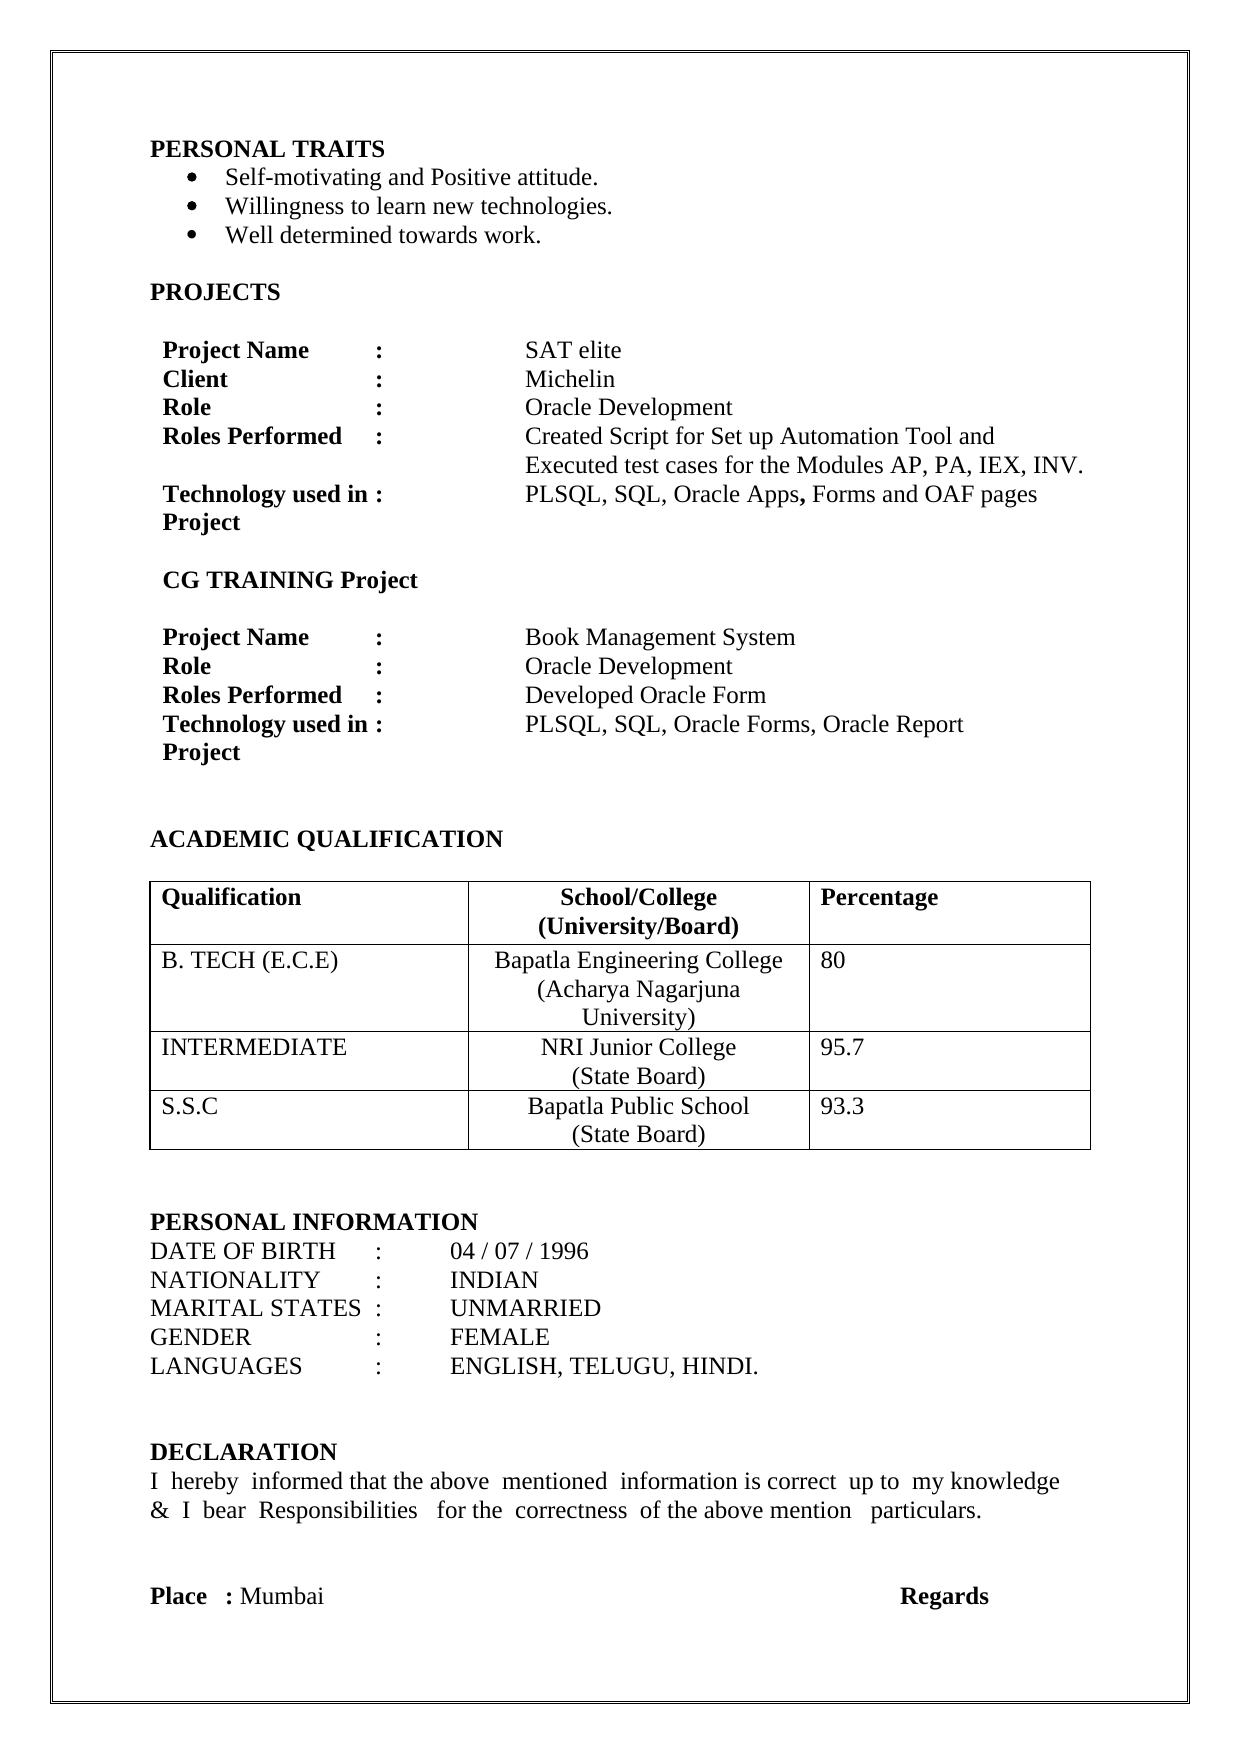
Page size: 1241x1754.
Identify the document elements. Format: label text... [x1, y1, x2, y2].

text Project Name : SAT elite [150, 335, 1090, 364]
text LANGUAGES : ENGLISH, TELUGU, HINDI. [150, 1351, 1090, 1380]
table_header Qualification [151, 882, 468, 944]
table_cell Bapatla Engineering College (Acharya Nagarjuna University) [469, 945, 809, 1031]
list Self-motivating and Positive attitude. [187, 162, 1090, 191]
table_cell S.S.C [151, 1091, 468, 1149]
text Roles Performed : Created Script for Set up Automation Tool and [150, 421, 1090, 450]
text Project [150, 507, 1090, 536]
text GENDER : FEMALE [150, 1322, 1090, 1351]
text PROJECTS [150, 277, 1090, 306]
text Role : Oracle Development [150, 651, 1090, 680]
list Well determined towards work. [187, 220, 1090, 249]
text Project Name : Book Management System [150, 622, 1090, 651]
text MARITAL STATES : UNMARRIED [150, 1293, 1090, 1322]
text CG TRAINING Project [150, 565, 1090, 594]
table_cell NRI Junior College (State Board) [469, 1032, 809, 1090]
text I hereby informed that the above mentioned information is correct up to my knowledge & I bear Responsibilities for the correctness of the above mention particulars. [150, 1466, 1090, 1523]
list Willingness to learn new technologies. [187, 191, 1090, 220]
table_header School/College (University/Board) [469, 882, 809, 944]
text Project [150, 737, 1090, 766]
text Technology used in : PLSQL, SQL, Oracle Forms, Oracle Report [150, 709, 1090, 737]
table_cell 80 [810, 945, 1090, 1031]
text Client : Michelin [150, 364, 1090, 392]
text Role : Oracle Development [150, 392, 1090, 421]
text NATIONALITY : INDIAN [150, 1265, 1090, 1293]
table_cell Bapatla Public School (State Board) [469, 1091, 809, 1149]
text ACADEMIC QUALIFICATION [150, 824, 1090, 852]
text Roles Performed : Developed Oracle Form [150, 680, 1090, 709]
table_cell INTERMEDIATE [151, 1032, 468, 1090]
text Executed test cases for the Modules AP, PA, IEX, INV. [150, 450, 1090, 479]
table_cell 95.7 [810, 1032, 1090, 1090]
text DATE OF BIRTH : 04 / 07 / 1996 [150, 1236, 1090, 1265]
text PERSONAL TRAITS [150, 134, 1090, 162]
text PERSONAL INFORMATION [150, 1207, 1090, 1236]
table_cell B. TECH (E.C.E) [151, 945, 468, 1031]
table_header Percentage [810, 882, 1090, 944]
text DECLARATION [150, 1437, 1090, 1466]
table_cell 93.3 [810, 1091, 1090, 1149]
text Place : Mumbai Regards [150, 1581, 1090, 1610]
text Technology used in : PLSQL, SQL, Oracle Apps, Forms and OAF pages [150, 479, 1090, 507]
